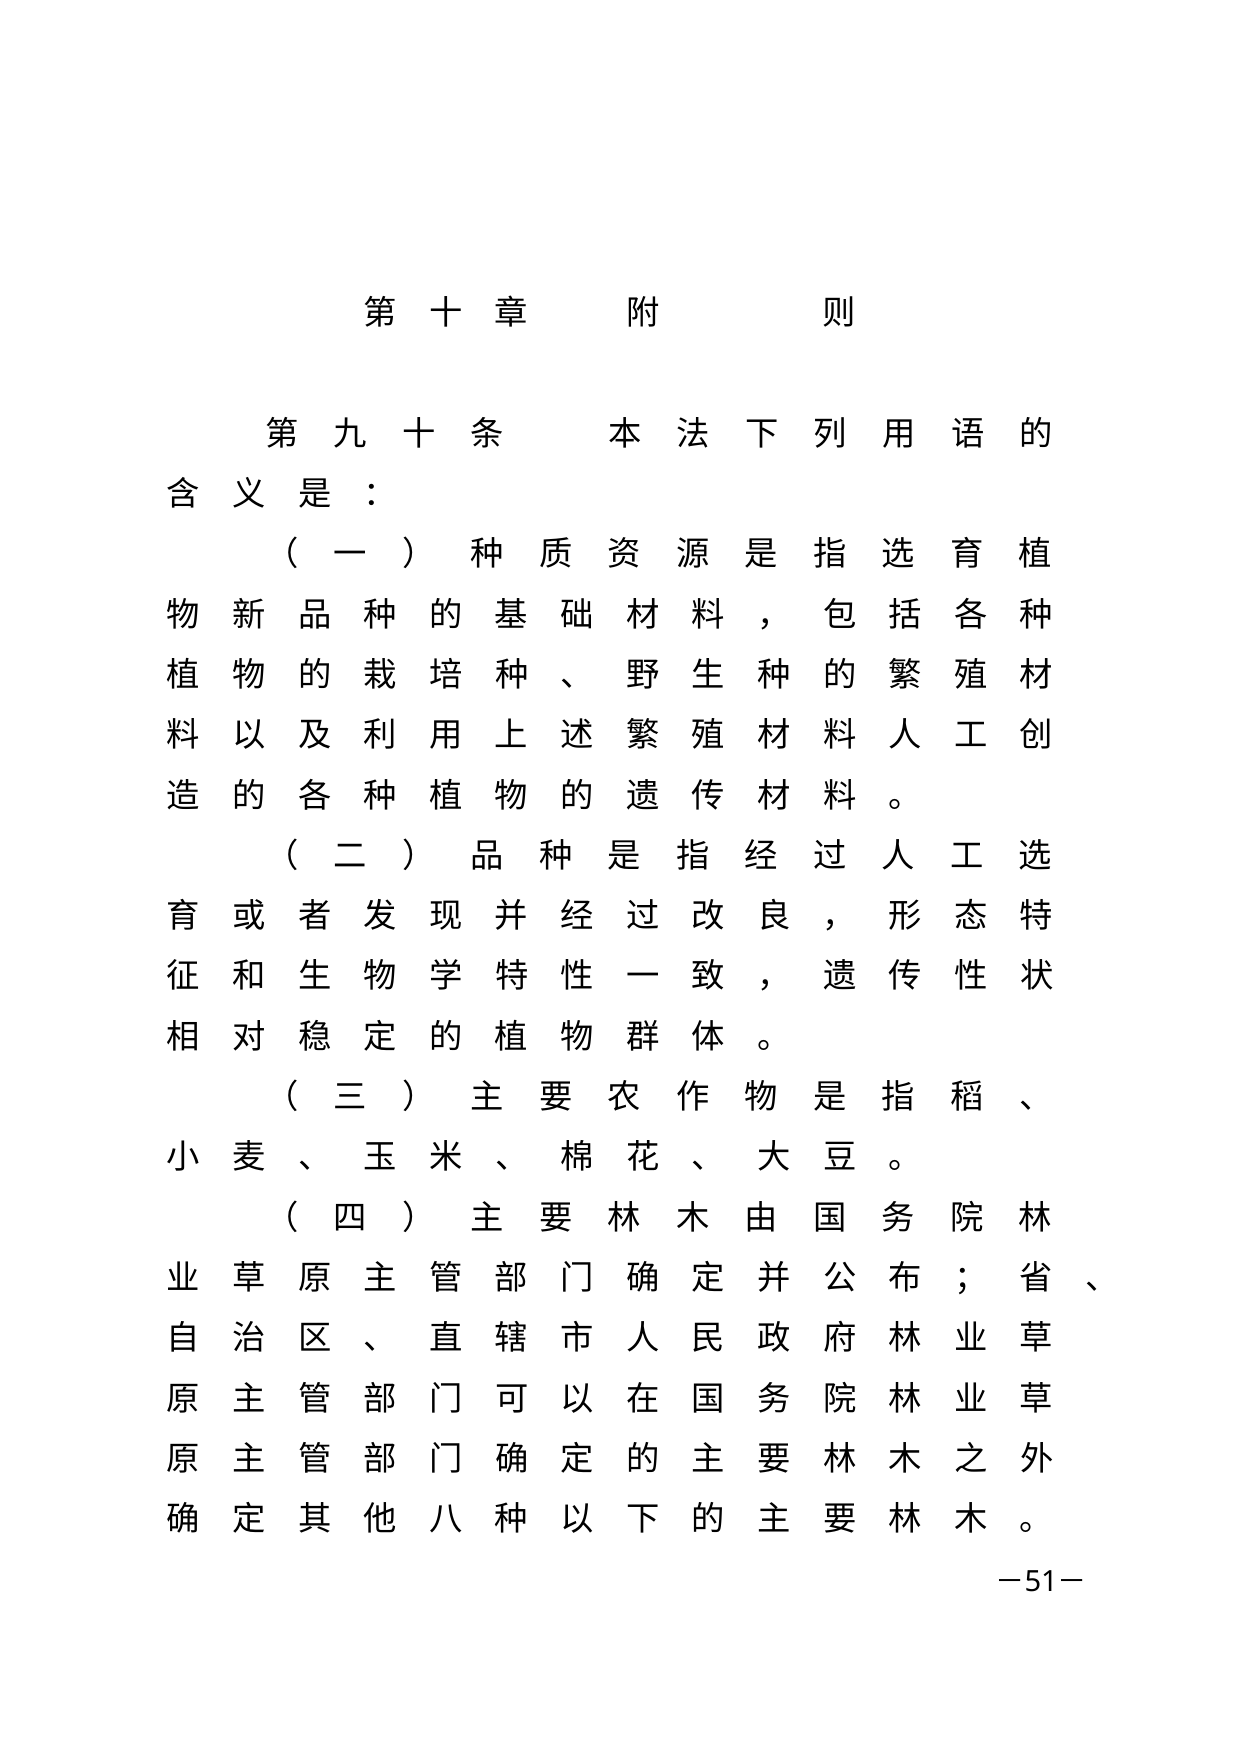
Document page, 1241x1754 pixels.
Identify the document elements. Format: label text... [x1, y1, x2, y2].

text （三）主要农作物是指稻、小麦、玉米、棉花、大豆。 [167, 1064, 1085, 1184]
text （四）主要林木由国务院林业草原主管部门确定并公布；省、自治区、直辖市人民政府林业草原主管部门可以在国务院林业草原主管部门确定的主要林木之外确定其他八种以下的主要林木。 [167, 1184, 1085, 1546]
text （二）品种是指经过人工选育或者发现并经过改良，形态特征和生物学特性一致，遗传性状相对稳定的植物群体。 [167, 823, 1085, 1064]
text 第十章 附 则 [167, 280, 1085, 340]
text 第九十条 本法下列用语的含义是： [167, 400, 1085, 521]
text （一）种质资源是指选育植物新品种的基础材料，包括各种植物的栽培种、野生种的繁殖材料以及利用上述繁殖材料人工创造的各种植物的遗传材料。 [167, 521, 1085, 823]
